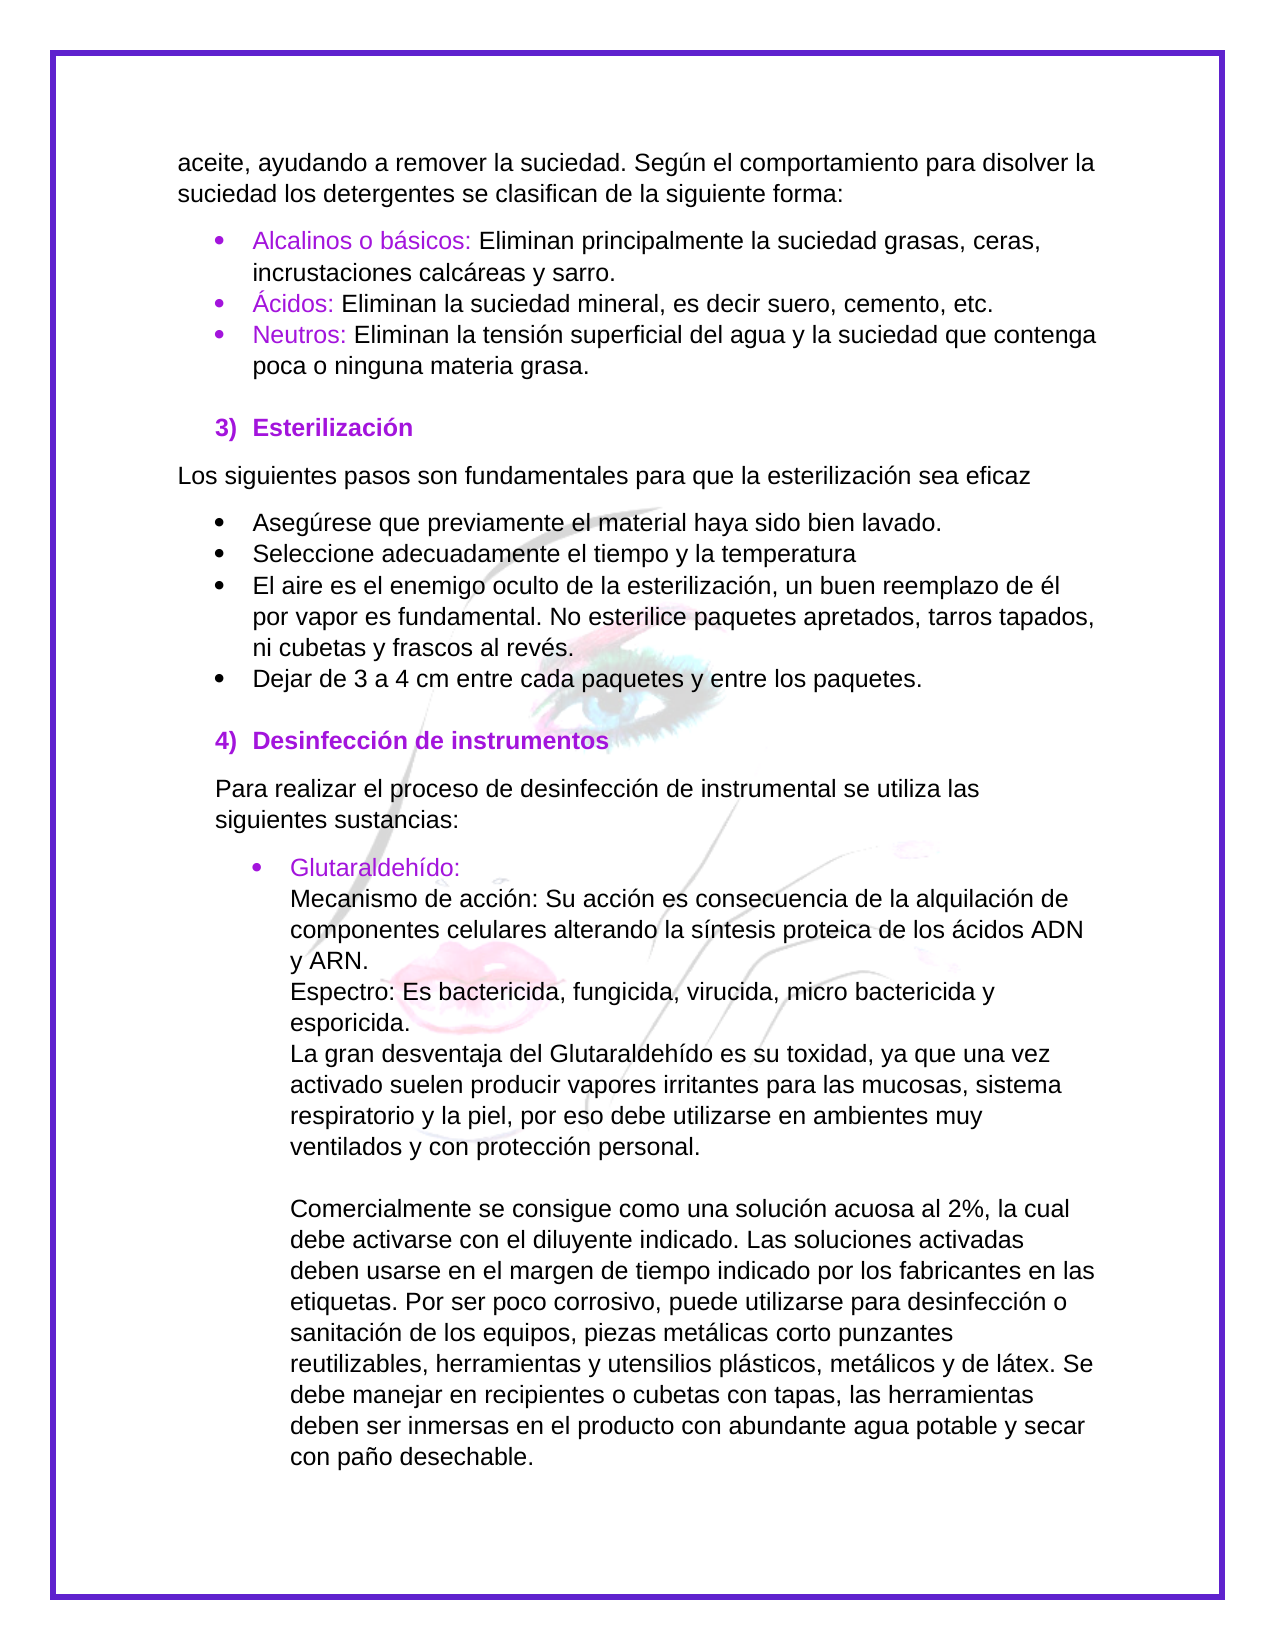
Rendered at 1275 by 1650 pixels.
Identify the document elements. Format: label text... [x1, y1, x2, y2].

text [177, 148, 1098, 207]
list Seleccione adecuadamente el tiempo y la temperatura [215, 539, 1098, 568]
list El aire es el enemigo oculto de la esterilización, un buen reemplazo de él por vapor es fundamental. No esterilice paquetes apretados, tarros tapados, ni cubetas y frascos al revés. [215, 571, 1098, 662]
list Glutaraldehído: [252, 852, 1098, 881]
text Para realizar el proceso de desinfección de instrumental se utiliza las siguientes sustancias: [215, 774, 1098, 833]
list Neutros: Eliminan la tensión superficial del agua y la suciedad que contenga poca o ninguna materia grasa. [215, 320, 1098, 379]
text Los siguientes pasos son fundamentales para que la esterilización sea eficaz [177, 461, 1098, 489]
list Espectro: Es bactericida, fungicida, virucida, micro bactericida y esporicida. [290, 977, 1098, 1037]
list Comercialmente se consigue como una solución acuosa al 2%, la cual debe activarse con el diluyente indicado. Las soluciones activadas deben usarse en el margen de tiempo indicado por los fabricantes en las etiquetas. Por ser poco corrosivo, puede utilizarse para desinfección o sanitación de los equipos, piezas metálicas corto punzantes reutilizables, herramientas y utensilios plásticos, metálicos y de látex. Se debe manejar en recipientes o cubetas con tapas, las herramientas deben ser inmersas en el producto con abundante agua potable y secar con paño desechable. [290, 1194, 1098, 1471]
list La gran desventaja del Glutaraldehído es su toxidad, ya que una vez activado suelen producir vapores irritantes para las mucosas, sistema respiratorio y la piel, por eso debe utilizarse en ambientes muy ventilados y con protección personal. [290, 1039, 1098, 1161]
list Alcalinos o básicos: Eliminan principalmente la suciedad grasas, ceras, incrustaciones calcáreas y sarro. [215, 226, 1098, 286]
list Dejar de 3 a 4 cm entre cada paquetes y entre los paquetes. [215, 664, 1098, 693]
list Ácidos: Eliminan la suciedad mineral, es decir suero, cemento, etc. [215, 288, 1098, 317]
list Asegúrese que previamente el material haya sido bien lavado. [215, 508, 1098, 537]
list Esterilización [215, 413, 1098, 442]
list Desinfección de instrumentos [215, 726, 1098, 755]
list Mecanismo de acción: Su acción es consecuencia de la alquilación de componentes celulares alterando la síntesis proteica de los ácidos ADN y ARN. [290, 884, 1098, 974]
